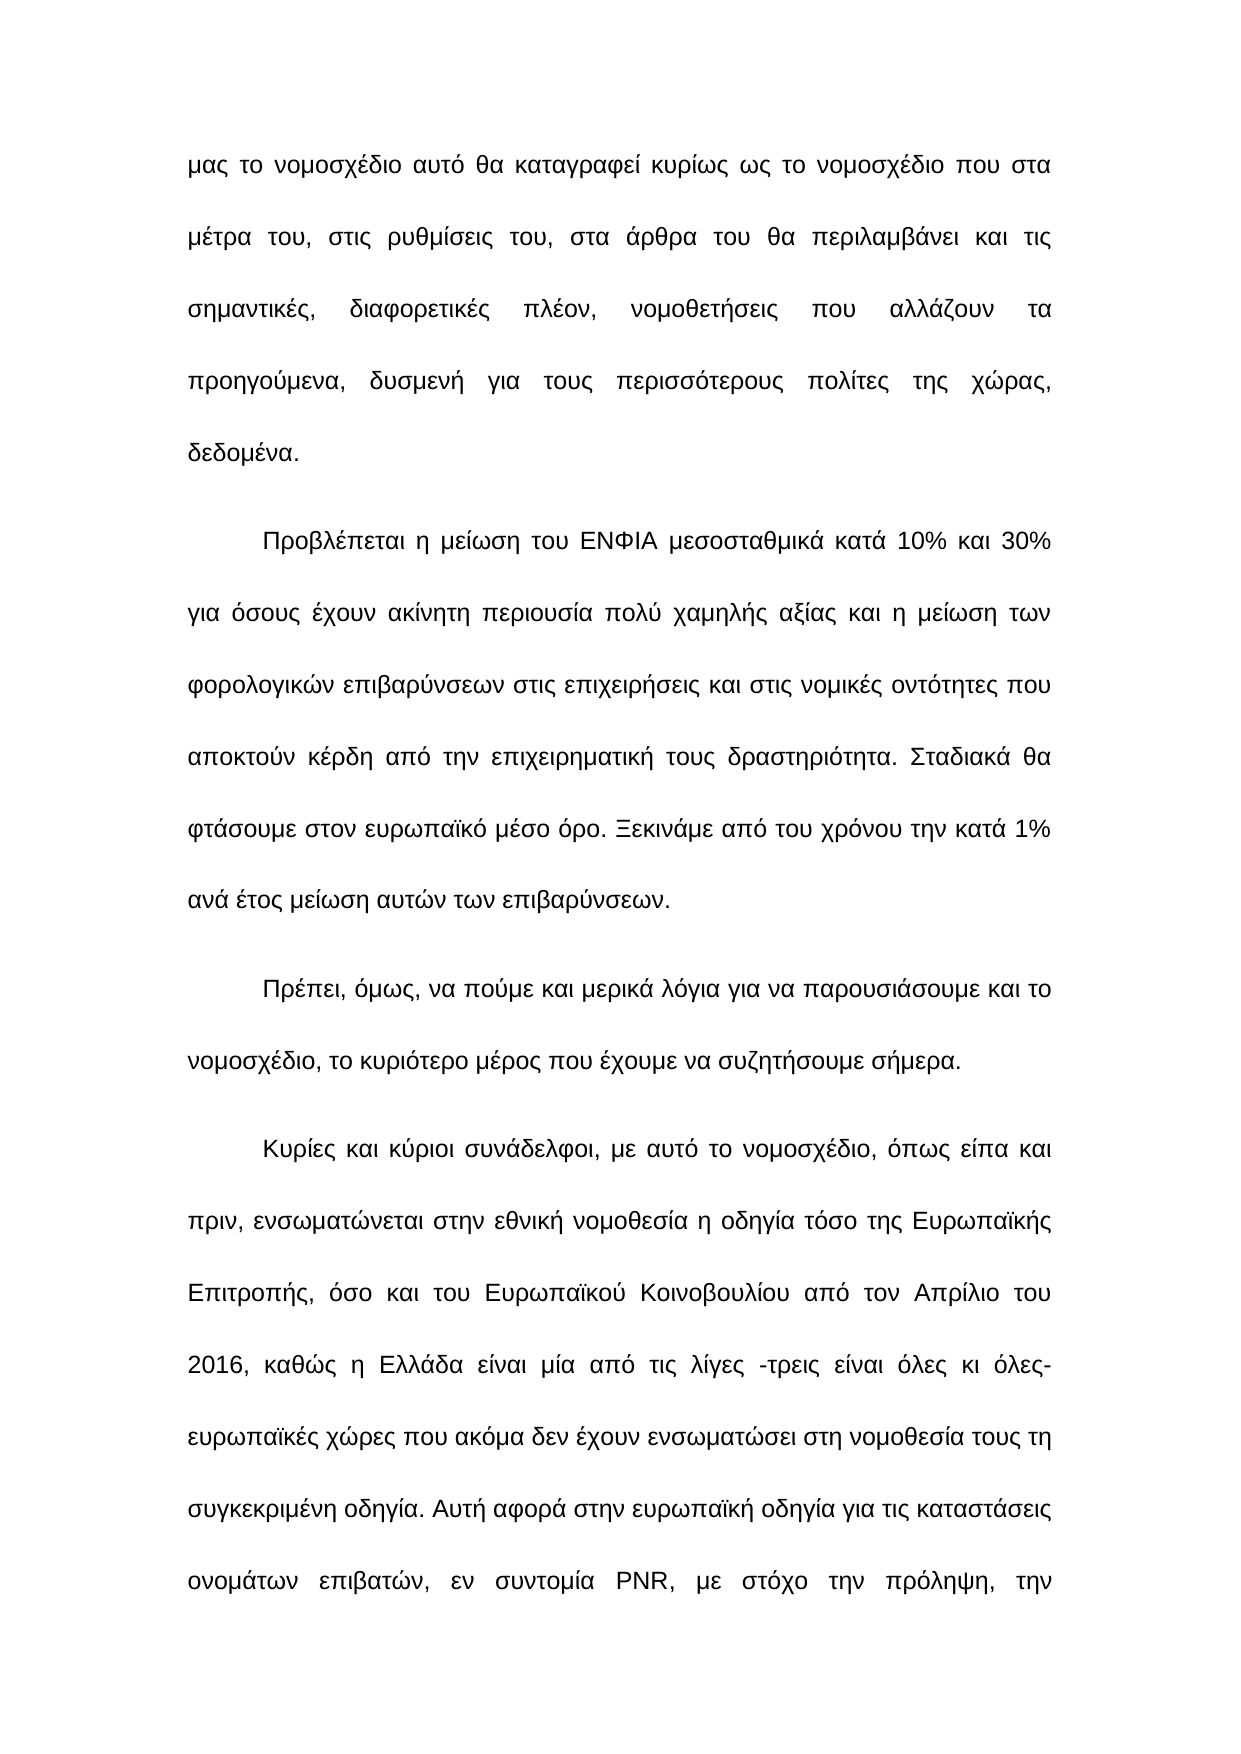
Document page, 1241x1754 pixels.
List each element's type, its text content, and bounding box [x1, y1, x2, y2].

text Πρέπει, όμως, να πούμε και μερικά λόγια για να παρουσιάσουμε και το νομοσχέδιο, το κυριότερο μέρος που έχουμε να συζητήσουμε σήμερα. [187, 974, 1053, 1074]
text Προβλέπεται η μείωση του ΕΝΦΙΑ μεσοσταθμικά κατά 10% και 30% για όσους έχουν ακίνητη περιουσία πολύ χαμηλής αξίας και η μείωση των φορολογικών επιβαρύνσεων στις επιχειρήσεις και στις νομικές οντότητες που αποκτούν κέρδη από την επιχειρηματική τους δραστηριότητα. Σταδιακά θα φτάσουμε στον ευρωπαϊκό μέσο όρο. Ξεκινάμε από του χρόνου την κατά 1% ανά έτος μείωση αυτών των επιβαρύνσεων. [187, 609, 1053, 914]
text Προβλέπεται η μείωση του ΕΝΦΙΑ μεσοσταθμικά κατά 10% και 30% για όσους έχουν ακίνητη περιουσία πολύ χαμηλής αξίας και η μείωση των φορολογικών επιβαρύνσεων στις επιχειρήσεις και στις νομικές οντότητες που αποκτούν κέρδη από την επιχειρηματική τους δραστηριότητα. Σταδιακά θα φτάσουμε στον ευρωπαϊκό μέσο όρο. Ξεκινάμε από του χρόνου την κατά 1% ανά έτος μείωση αυτών των επιβαρύνσεων. [187, 526, 1053, 608]
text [187, 150, 1053, 466]
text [187, 1134, 1053, 1594]
